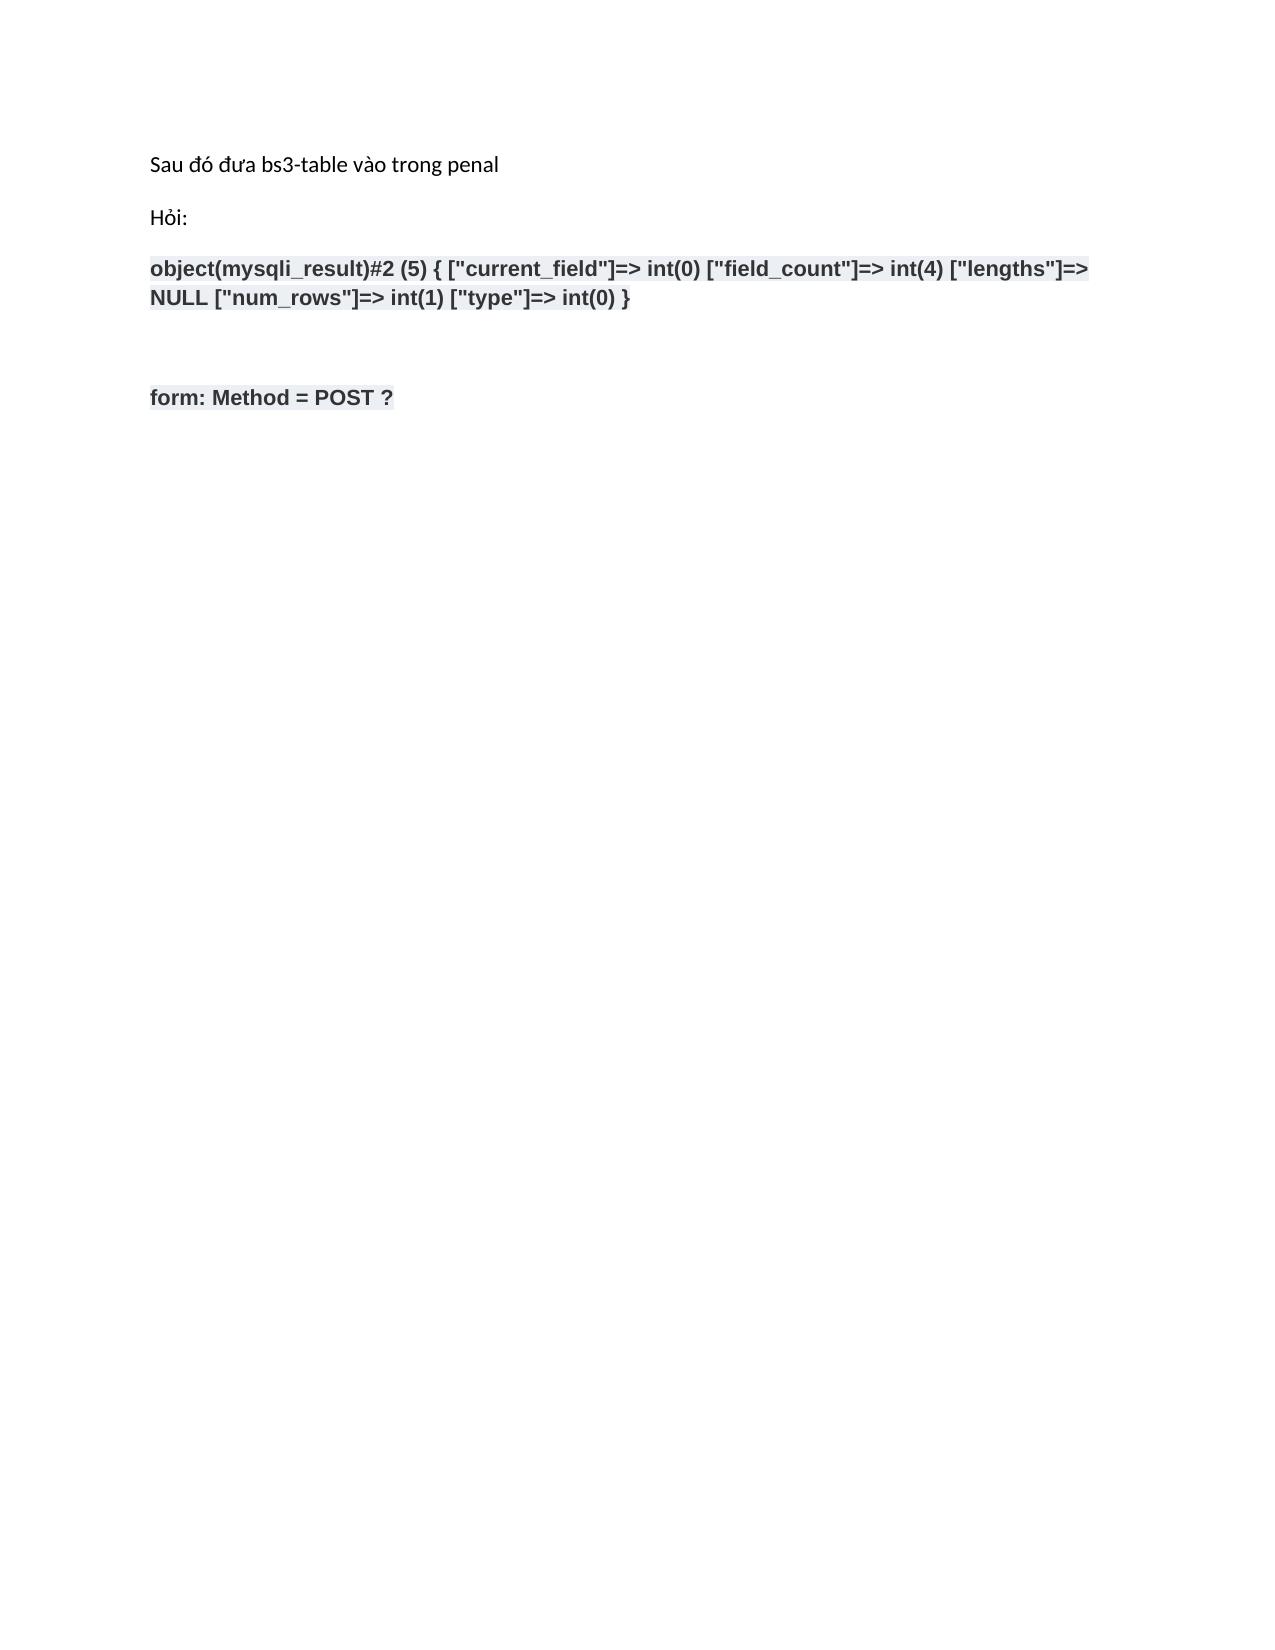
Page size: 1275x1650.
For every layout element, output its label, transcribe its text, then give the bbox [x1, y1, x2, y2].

text form: Method = POST ? [150, 384, 1125, 410]
text object(mysqli_result)#2 (5) { ["current_field"]=> int(0) ["field_count"]=> int(4) ["lengths"]=> NULL ["num_rows"]=> int(1) ["type"]=> int(0) } [150, 256, 1125, 310]
text Hỏi: [150, 203, 1125, 231]
text Sau đó đưa bs3-table vào trong penal [150, 150, 1125, 178]
